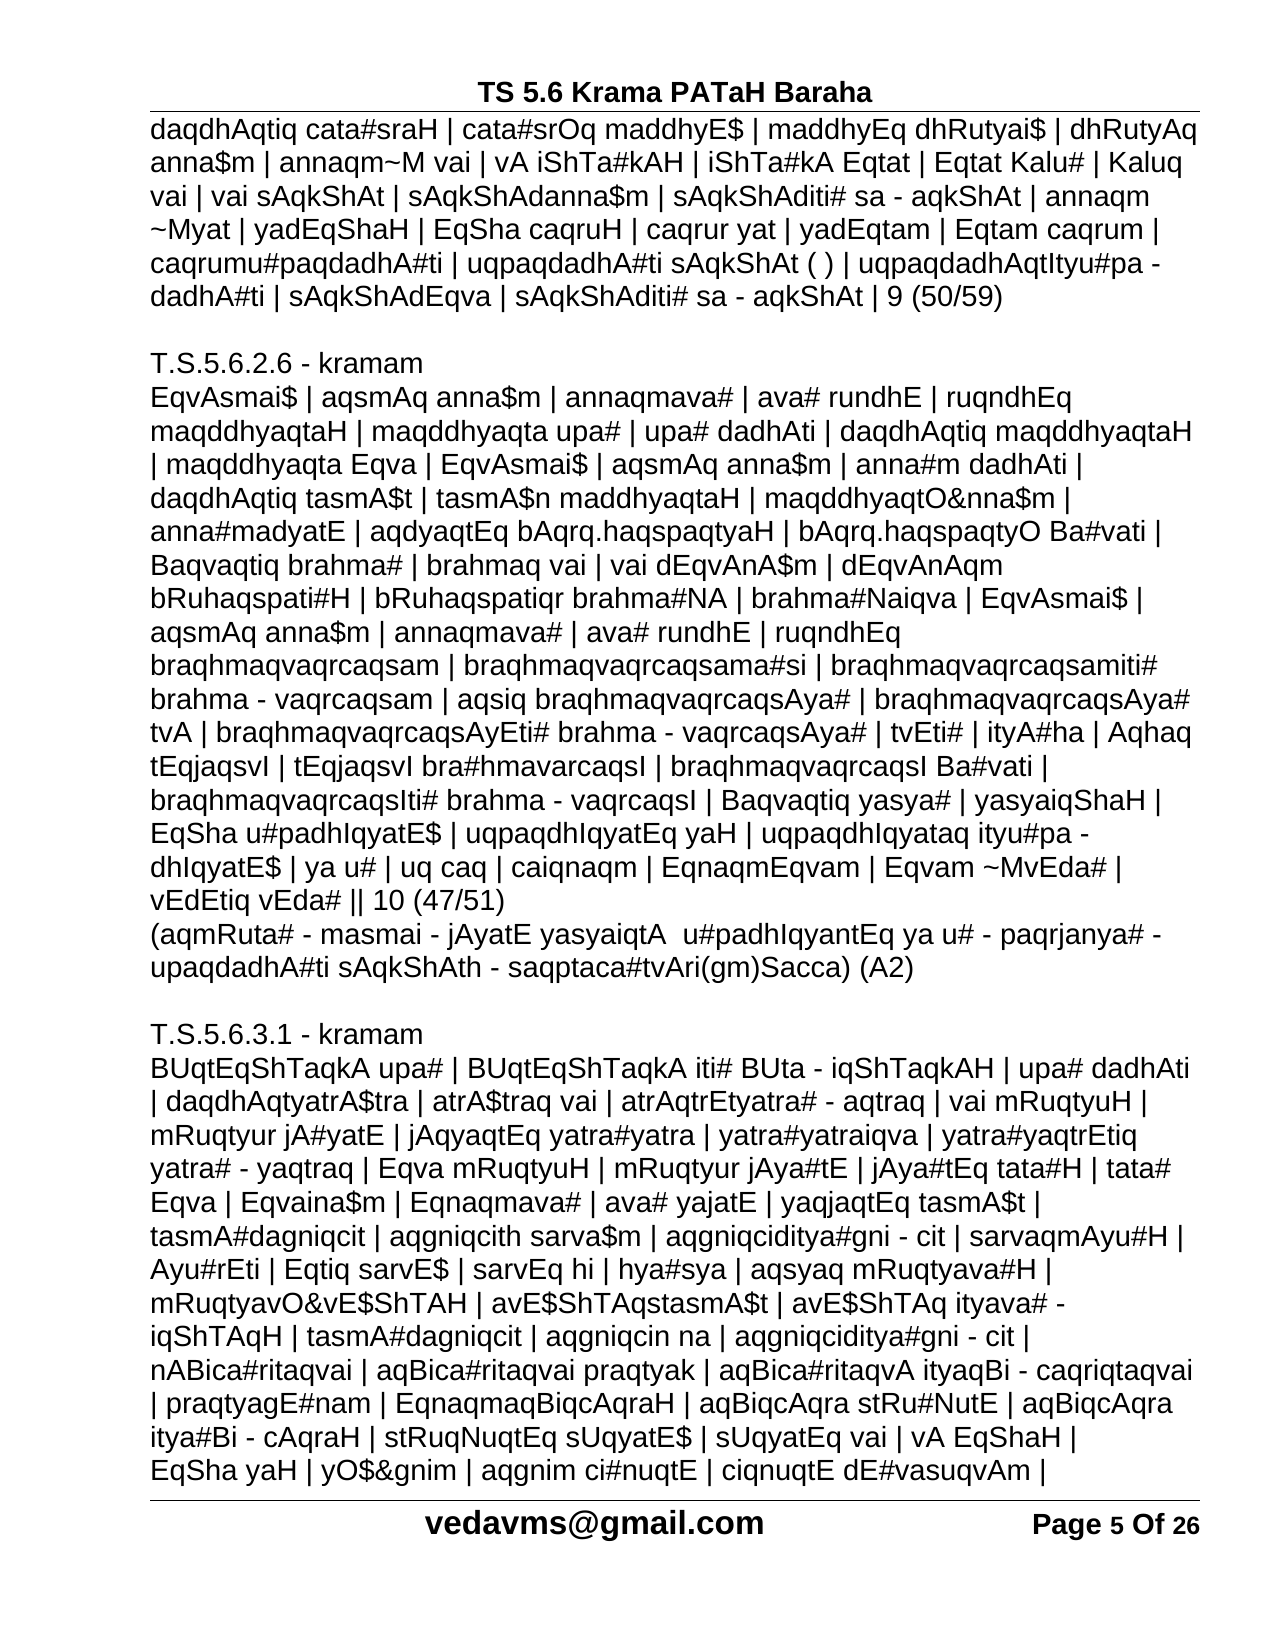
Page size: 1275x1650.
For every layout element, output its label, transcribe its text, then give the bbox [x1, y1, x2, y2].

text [150, 1051, 1200, 1487]
text EqvAsmai$ | aqsmAq anna$m | annaqmava# | ava# rundhE | ruqndhEq maqddhyaqtaH | maqddhyaqta upa# | upa# dadhAti | daqdhAqtiq maqddhyaqtaH | maqddhyaqta Eqva | EqvAsmai$ | aqsmAq anna$m | anna#m dadhAti | daqdhAqtiq tasmA$t | tasmA$n maddhyaqtaH | maqddhyaqtO&nna$m | anna#madyatE | aqdyaqtEq bAqrq.haqspaqtyaH | bAqrq.haqspaqtyO Ba#vati | Baqvaqtiq brahma# | brahmaq vai | vai dEqvAnA$m | dEqvAnAqm bRuhaqspati#H | bRuhaqspatiqr brahma#NA | brahma#Naiqva | EqvAsmai$ | aqsmAq anna$m | annaqmava# | ava# rundhE | ruqndhEq braqhmaqvaqrcaqsam | braqhmaqvaqrcaqsama#si | braqhmaqvaqrcaqsamiti# brahma - vaqrcaqsam | aqsiq braqhmaqvaqrcaqsAya# | braqhmaqvaqrcaqsAya# tvA | braqhmaqvaqrcaqsAyEti# brahma - vaqrcaqsAya# | tvEti# | ityA#ha | Aqhaq tEqjaqsvI | tEqjaqsvI bra#hmavarcaqsI | braqhmaqvaqrcaqsI Ba#vati | braqhmaqvaqrcaqsIti# brahma - vaqrcaqsI | Baqvaqtiq yasya# | yasyaiqShaH | EqSha u#padhIqyatE$ | uqpaqdhIqyatEq yaH | uqpaqdhIqyataq ityu#pa - dhIqyatE$ | ya u# | uq caq | caiqnaqm | EqnaqmEqvam | Eqvam ~MvEda# | vEdEtiq vEda# || 10 (47/51) [150, 380, 1200, 917]
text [150, 112, 1200, 313]
text T.S.5.6.2.6 - kramam [150, 346, 1200, 380]
text T.S.5.6.3.1 - kramam [150, 1017, 1200, 1051]
text (aqmRuta# - masmai - jAyatE yasyaiqtA u#padhIqyantEq ya u# - paqrjanya# - upaqdadhA#ti sAqkShAth - saqptaca#tvAri(gm)Sacca) (A2) [150, 917, 1200, 984]
